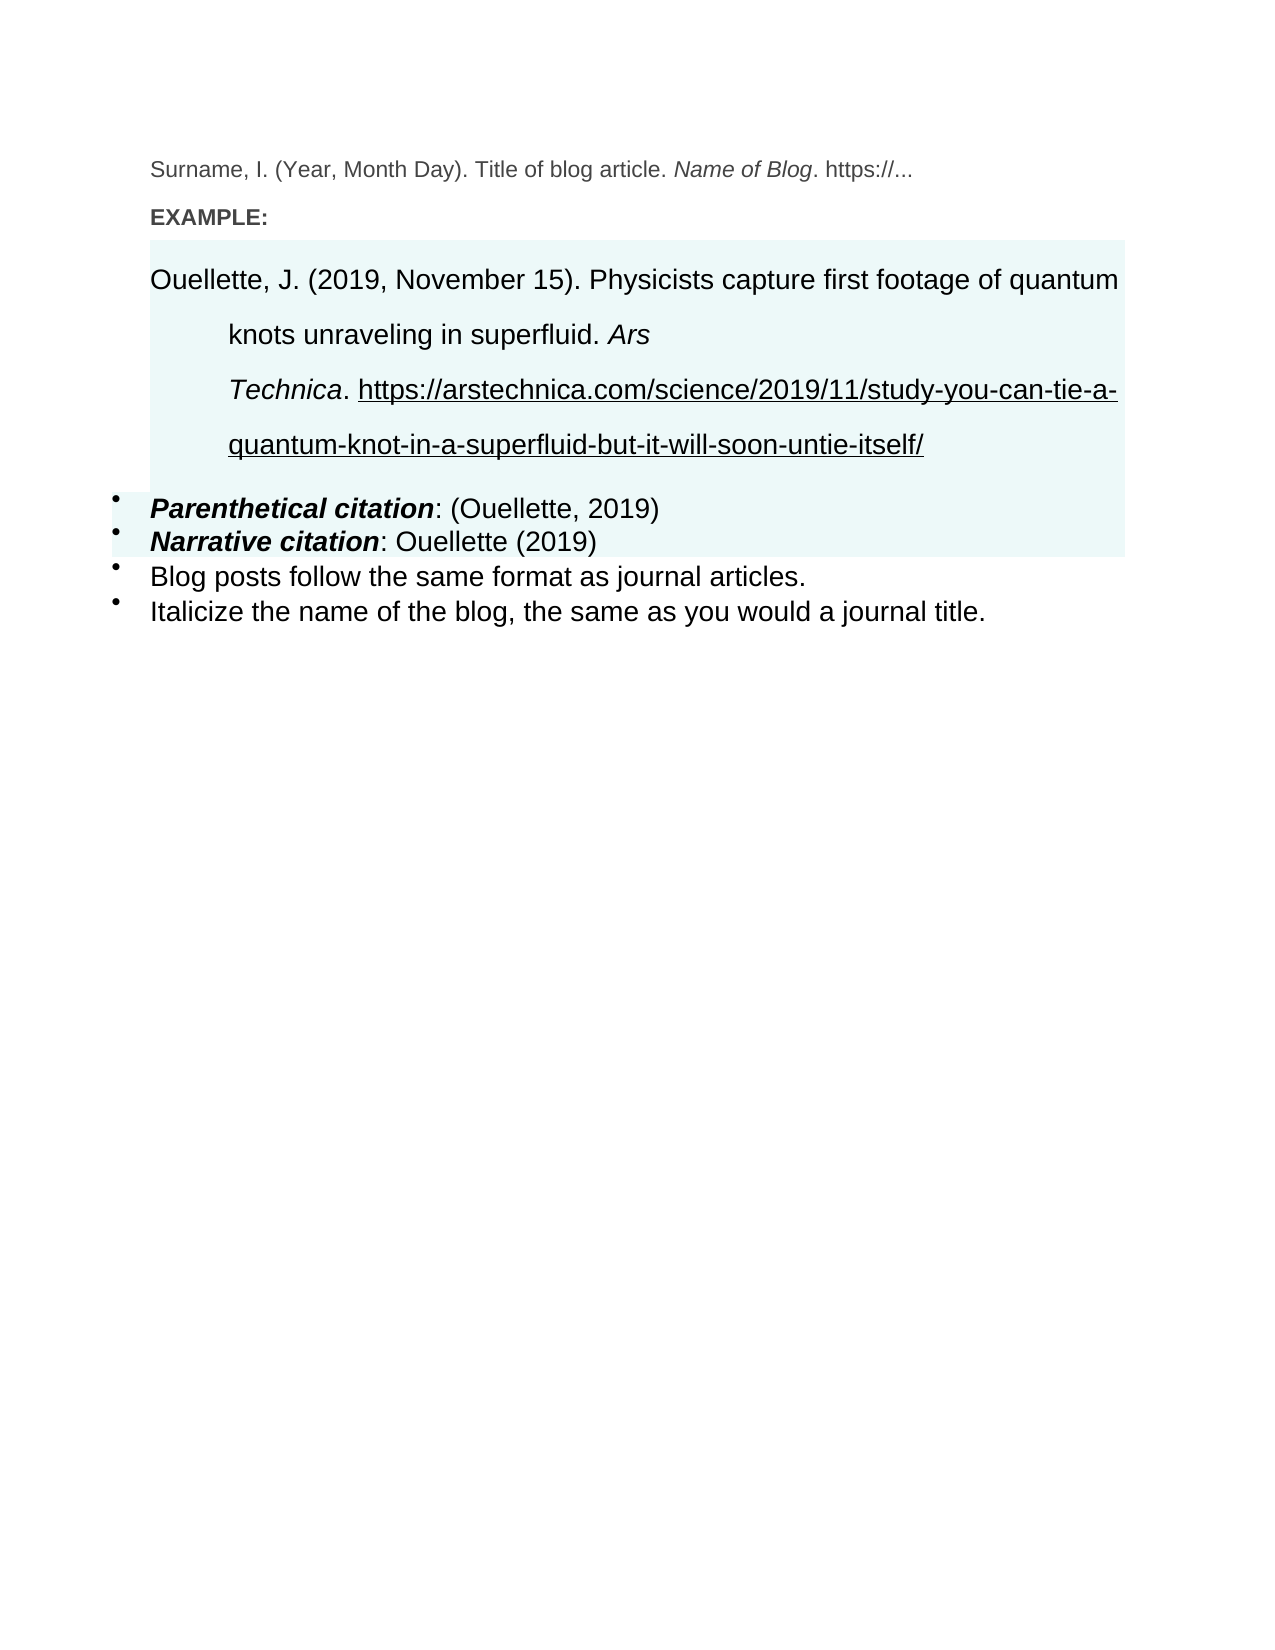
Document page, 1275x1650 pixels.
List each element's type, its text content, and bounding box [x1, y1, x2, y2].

list Narrative citation: Ouellette (2019) [112, 525, 1125, 557]
text Ouellette, J. (2019, November 15). Physicists capture first footage of quantum knots unraveling in superfluid. Ars Technica. https://arstechnica.com/science/2019/11/study-you-can-tie-a-quantum-knot-in-a-superfluid-but-it-will-soon-untie-itself/ [150, 240, 1125, 460]
list Italicize the name of the blog, the same as you would a journal title. [112, 594, 1125, 627]
list Blog posts follow the same format as journal articles. [112, 560, 1125, 592]
list Parenthetical citation: (Ouellette, 2019) [112, 492, 1125, 525]
subtitle Surname, I. (Year, Month Day). Title of blog article. Name of Blog. https://... [150, 150, 1125, 182]
subtitle EXAMPLE: [150, 197, 1125, 230]
